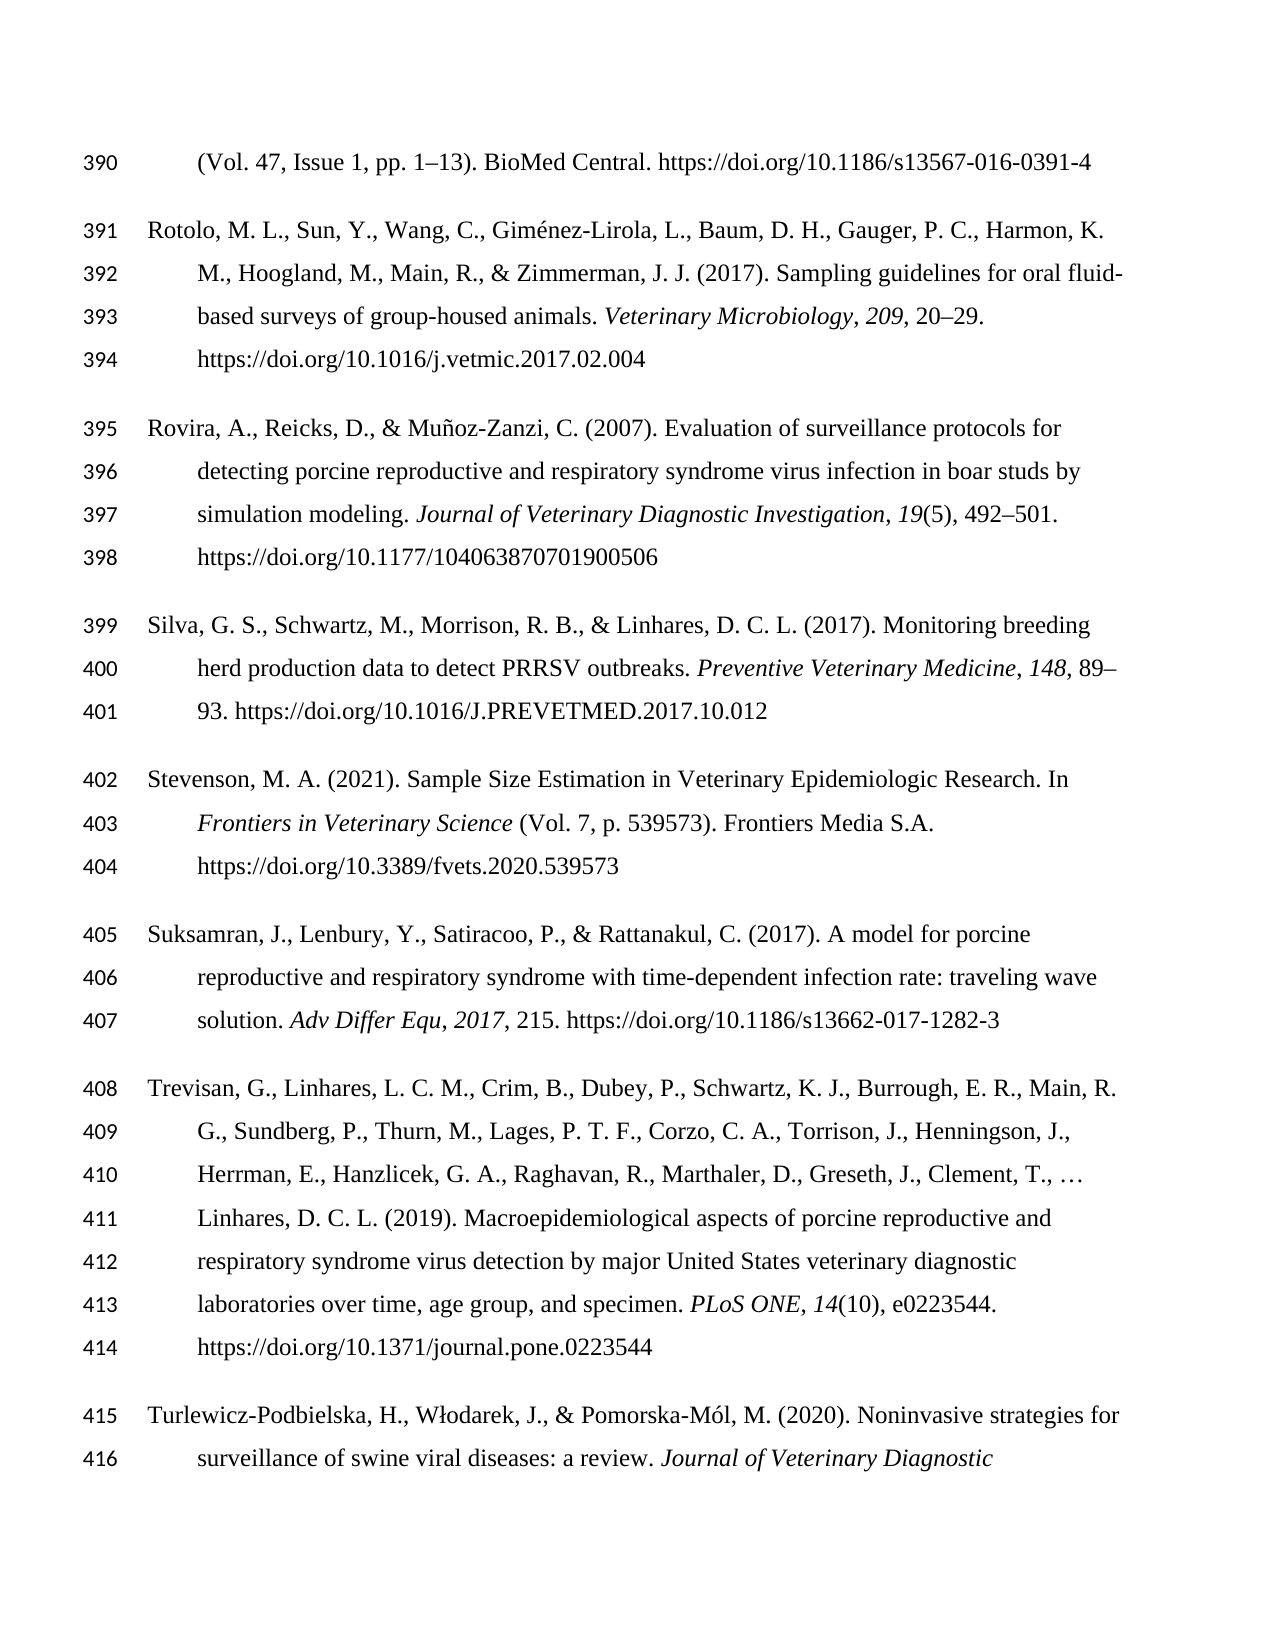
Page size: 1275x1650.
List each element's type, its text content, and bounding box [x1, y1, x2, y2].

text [147, 1400, 1128, 1472]
text Trevisan, G., Linhares, L. C. M., Crim, B., Dubey, P., Schwartz, K. J., Burrough, E. R., Main, R. G., Sundberg, P., Thurn, M., Lages, P. T. F., Corzo, C. A., Torrison, J., Henningson, J., Herrman, E., Hanzlicek, G. A., Raghavan, R., Marthaler, D., Greseth, J., Clement, T., … Linhares, D. C. L. (2019). Macroepidemiological aspects of porcine reproductive and respiratory syndrome virus detection by major United States veterinary diagnostic laboratories over time, age group, and specimen. PLoS ONE, 14(10), e0223544. https://doi.org/10.1371/journal.pone.0223544 [147, 1073, 1128, 1361]
text Stevenson, M. A. (2021). Sample Size Estimation in Veterinary Epidemiologic Research. In Frontiers in Veterinary Science (Vol. 7, p. 539573). Frontiers Media S.A. https://doi.org/10.3389/fvets.2020.539573 [147, 764, 1128, 879]
text Suksamran, J., Lenbury, Y., Satiracoo, P., & Rattanakul, C. (2017). A model for porcine reproductive and respiratory syndrome with time-dependent infection rate: traveling wave solution. Adv Differ Equ, 2017, 215. https://doi.org/10.1186/s13662-017-1282-3 [147, 919, 1128, 1034]
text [147, 147, 1128, 176]
text Silva, G. S., Schwartz, M., Morrison, R. B., & Linhares, D. C. L. (2017). Monitoring breeding herd production data to detect PRRSV outbreaks. Preventive Veterinary Medicine, 148, 89–93. https://doi.org/10.1016/J.PREVETMED.2017.10.012 [147, 610, 1128, 725]
text Rotolo, M. L., Sun, Y., Wang, C., Giménez-Lirola, L., Baum, D. H., Gauger, P. C., Harmon, K. M., Hoogland, M., Main, R., & Zimmerman, J. J. (2017). Sampling guidelines for oral fluid-based surveys of group-housed animals. Veterinary Microbiology, 209, 20–29. https://doi.org/10.1016/j.vetmic.2017.02.004 [147, 215, 1128, 373]
text Rovira, A., Reicks, D., & Muñoz-Zanzi, C. (2007). Evaluation of surveillance protocols for detecting porcine reproductive and respiratory syndrome virus infection in boar studs by simulation modeling. Journal of Veterinary Diagnostic Investigation, 19(5), 492–501. https://doi.org/10.1177/104063870701900506 [147, 413, 1128, 571]
